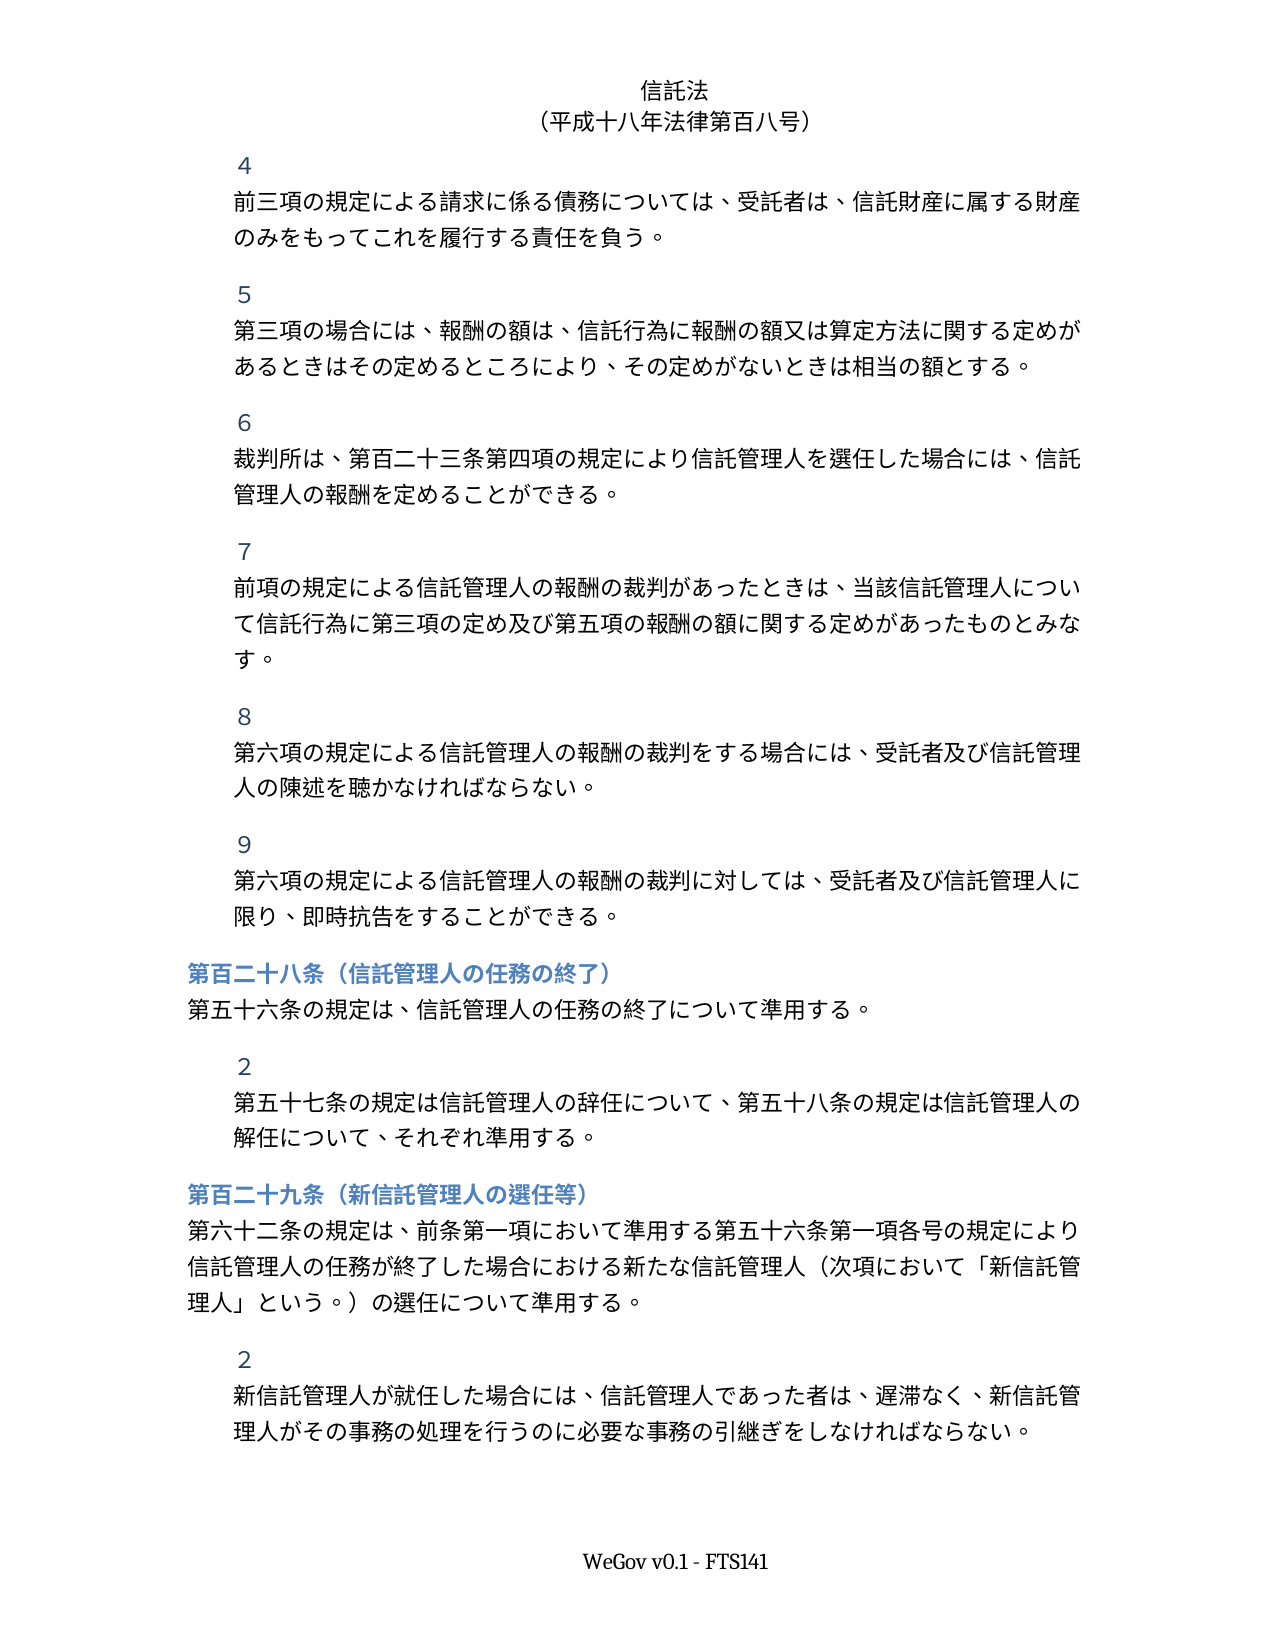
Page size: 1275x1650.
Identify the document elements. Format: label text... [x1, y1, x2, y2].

text 第六項の規定による信託管理人の報酬の裁判をする場合には、受託者及び信託管理人の陳述を聴かなければならない。 [233, 736, 1087, 804]
text 裁判所は、第百二十三条第四項の規定により信託管理人を選任した場合には、信託管理人の報酬を定めることができる。 [233, 443, 1087, 510]
subtitle 第百二十八条（信託管理人の任務の終了） [187, 958, 1087, 989]
text 第三項の場合には、報酬の額は、信託行為に報酬の額又は算定方法に関する定めがあるときはその定めるところにより、その定めがないときは相当の額とする。 [233, 314, 1087, 382]
text 新信託管理人が就任した場合には、信託管理人であった者は、遅滞なく、新信託管理人がその事務の処理を行うのに必要な事務の引継ぎをしなければならない。 [233, 1380, 1087, 1447]
text 第五十七条の規定は信託管理人の辞任について、第五十八条の規定は信託管理人の解任について、それぞれ準用する。 [233, 1086, 1087, 1154]
subtitle ８ [233, 701, 1087, 732]
text 第六十二条の規定は、前条第一項において準用する第五十六条第一項各号の規定により信託管理人の任務が終了した場合における新たな信託管理人（次項において「新信託管理人」という。）の選任について準用する。 [187, 1215, 1087, 1318]
subtitle ２ [233, 1344, 1087, 1375]
subtitle ７ [233, 536, 1087, 567]
subtitle ６ [233, 407, 1087, 438]
text 前項の規定による信託管理人の報酬の裁判があったときは、当該信託管理人について信託行為に第三項の定め及び第五項の報酬の額に関する定めがあったものとみなす。 [233, 572, 1087, 675]
text 前三項の規定による請求に係る債務については、受託者は、信託財産に属する財産のみをもってこれを履行する責任を負う。 [233, 186, 1087, 253]
subtitle ５ [233, 279, 1087, 310]
subtitle ２ [233, 1051, 1087, 1082]
subtitle 第百二十九条（新信託管理人の選任等） [187, 1179, 1087, 1210]
subtitle ９ [233, 829, 1087, 860]
text 第六項の規定による信託管理人の報酬の裁判に対しては、受託者及び信託管理人に限り、即時抗告をすることができる。 [233, 865, 1087, 932]
subtitle ４ [233, 150, 1087, 181]
text 第五十六条の規定は、信託管理人の任務の終了について準用する。 [187, 994, 1087, 1025]
